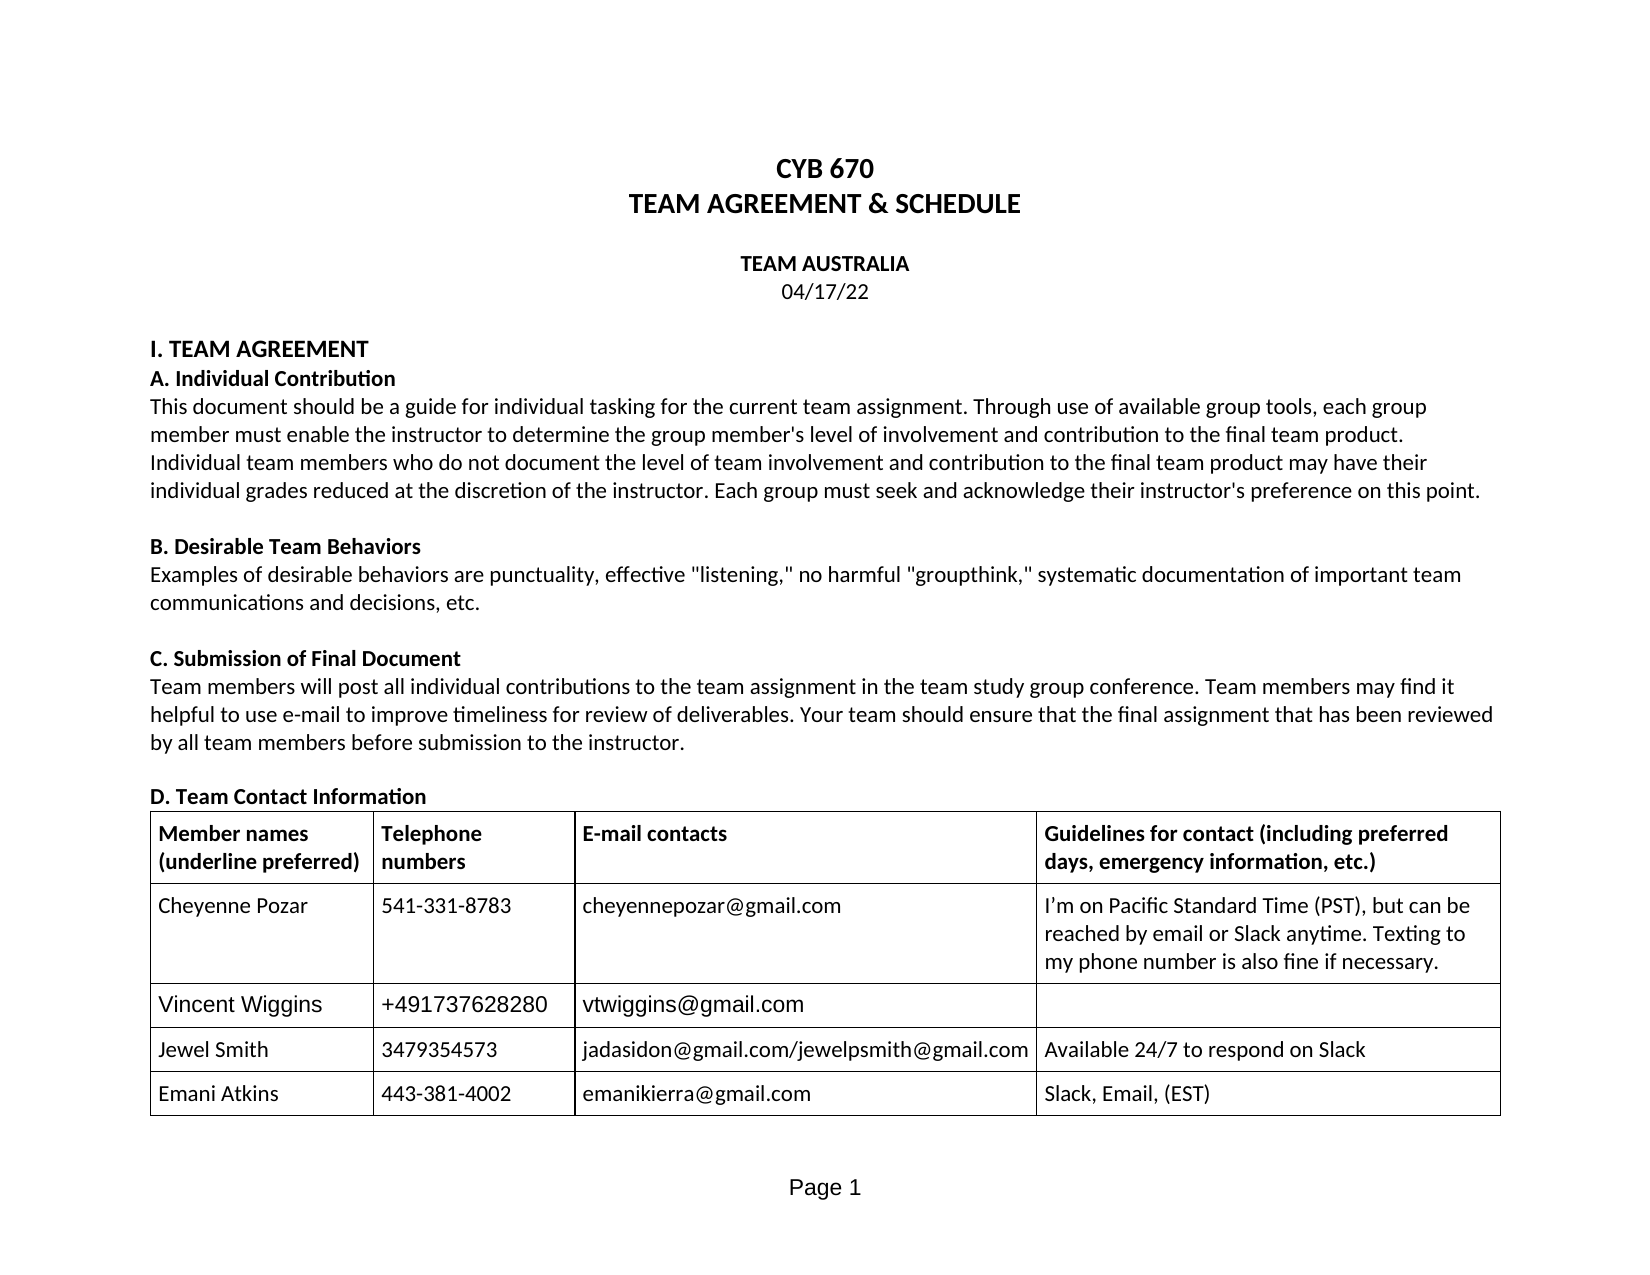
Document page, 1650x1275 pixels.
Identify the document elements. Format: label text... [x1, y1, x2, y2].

title TEAM AGREEMENT & SCHEDULE [150, 186, 1500, 221]
table_cell vtwiggins@gmail.com [576, 984, 1036, 1027]
table_header Telephone numbers [374, 812, 574, 883]
table_cell 3479354573 [374, 1028, 574, 1071]
text This document should be a guide for individual tasking for the current team assignment. Through use of available group tools, each group member must enable the instructor to determine the group member's level of involvement and contribution to the final team product. Individual team members who do not document the level of team involvement and contribution to the final team product may have their individual grades reduced at the discretion of the instructor. Each group must seek and acknowledge their instructor's preference on this point. [150, 392, 1500, 504]
subtitle I. TEAM AGREEMENT [150, 333, 1500, 364]
subtitle A. Individual Contribution [150, 364, 1500, 392]
text 04/17/22 [150, 277, 1500, 305]
table_cell Jewel Smith [151, 1028, 373, 1071]
subtitle C. Submission of Final Document [150, 644, 1500, 672]
table_cell +491737628280 [374, 984, 574, 1027]
subtitle D. Team Contact Information [150, 782, 1500, 811]
table_cell Cheyenne Pozar [151, 884, 373, 983]
text Team members will post all individual contributions to the team assignment in the team study group conference. Team members may find it helpful to use e-mail to improve timeliness for review of deliverables. Your team should ensure that the final assignment that has been reviewed by all team members before submission to the instructor. [150, 672, 1500, 756]
table_cell cheyennepozar@gmail.com [576, 884, 1036, 983]
table_cell Emani Atkins [151, 1072, 373, 1115]
table_cell jadasidon@gmail.com/jewelpsmith@gmail.com [576, 1028, 1036, 1071]
table_cell Slack, Email, (EST) [1037, 1072, 1500, 1115]
table_header E-mail contacts [576, 812, 1036, 883]
table_cell 541-331-8783 [374, 884, 574, 983]
table_cell I’m on Pacific Standard Time (PST), but can be reached by email or Slack anytime. Texting to my phone number is also fine if necessary. [1037, 884, 1500, 983]
subtitle B. Desirable Team Behaviors [150, 532, 1500, 560]
table_header Member names (underline preferred) [151, 812, 373, 883]
subtitle Examples of desirable behaviors are punctuality, effective "listening," no harmful "groupthink," systematic documentation of important team communications and decisions, etc. [150, 560, 1500, 616]
table_cell Available 24/7 to respond on Slack [1037, 1028, 1500, 1071]
table_cell Vincent Wiggins [151, 984, 373, 1027]
table_header Guidelines for contact (including preferred days, emergency information, etc.) [1037, 812, 1500, 883]
title CYB 670 [150, 150, 1500, 186]
table_cell [1037, 984, 1500, 1027]
table_cell emanikierra@gmail.com [576, 1072, 1036, 1115]
table_cell 443-381-4002 [374, 1072, 574, 1115]
text TEAM AUSTRALIA [150, 249, 1500, 277]
